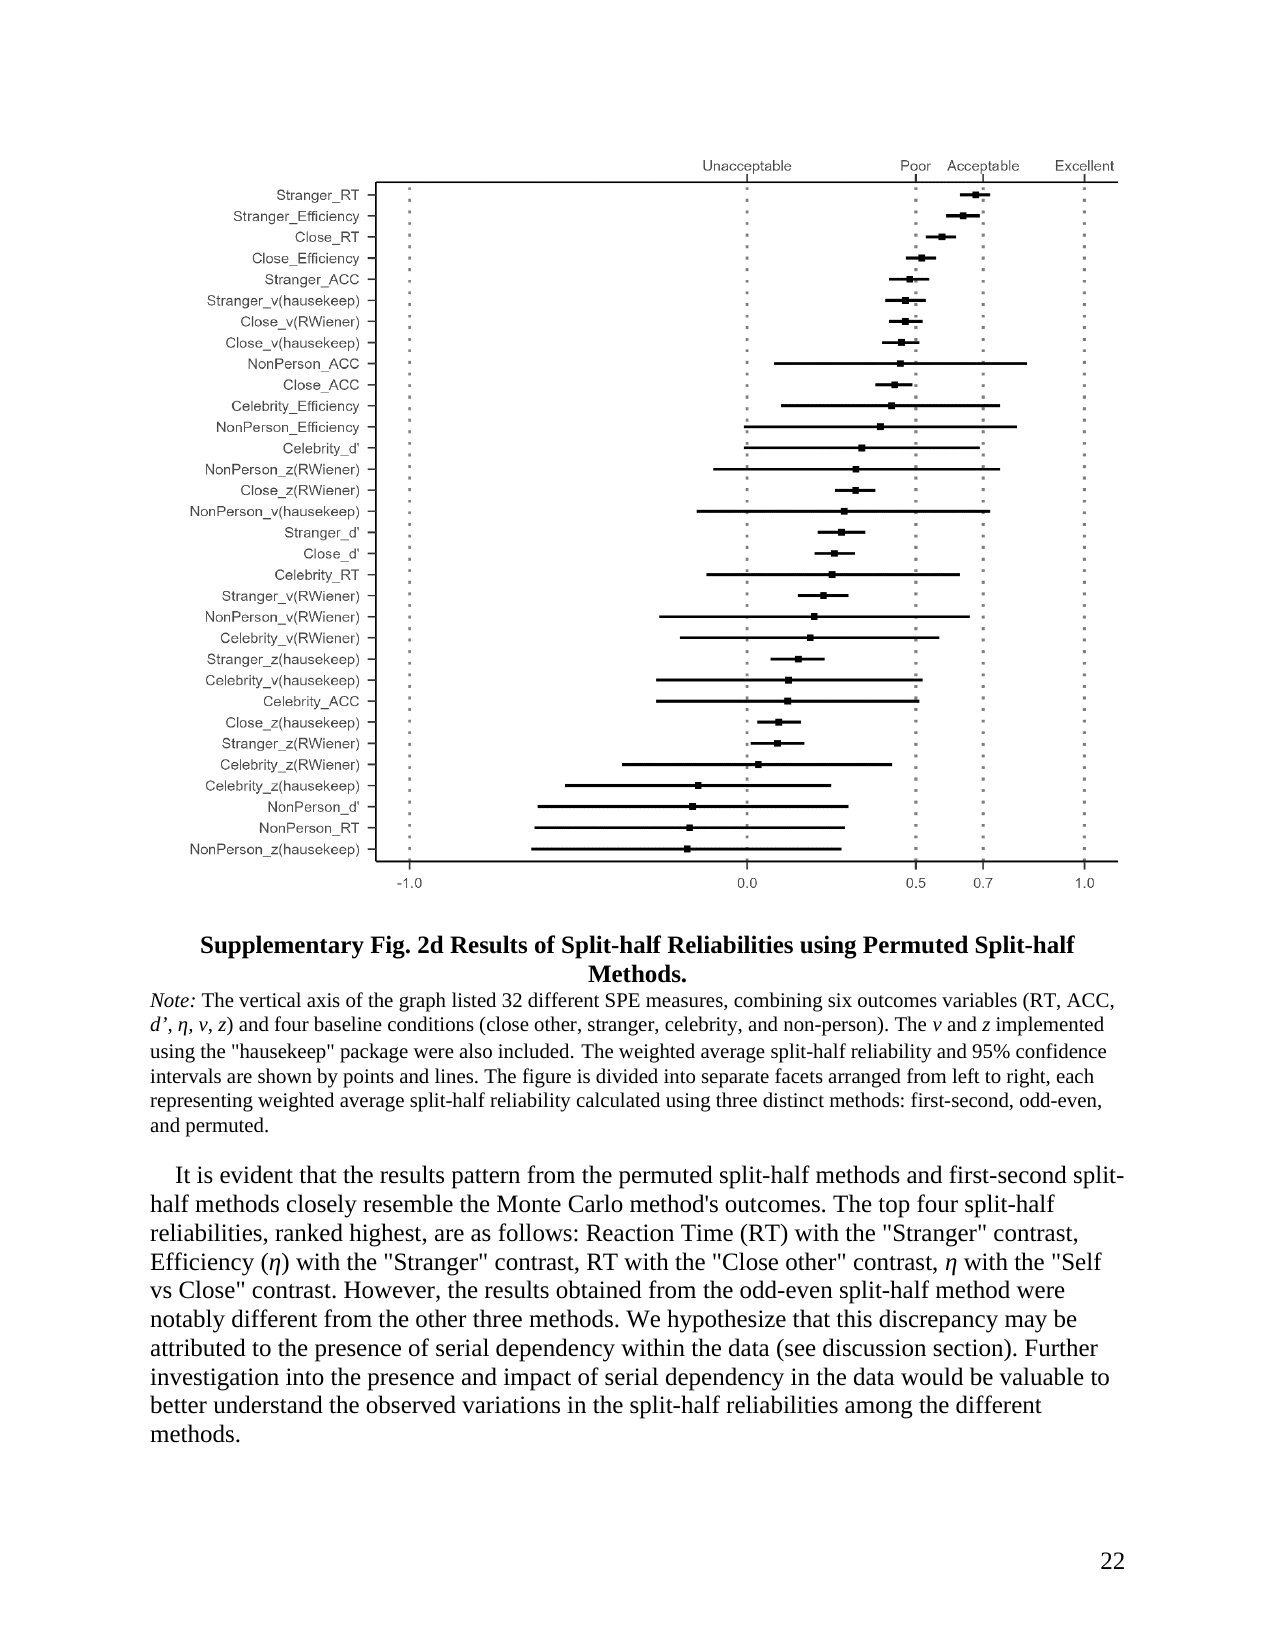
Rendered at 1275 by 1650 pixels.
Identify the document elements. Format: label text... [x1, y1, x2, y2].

picture [150, 150, 1125, 930]
text It is evident that the results pattern from the permuted split-half methods and first-second split-half methods closely resemble the Monte Carlo method's outcomes. The top four split-half reliabilities, ranked highest, are as follows: Reaction Time (RT) with the "Stranger" contrast, Efficiency (η) with the "Stranger" contrast, RT with the "Close other" contrast, η with the "Self vs Close" contrast. However, the results obtained from the odd-even split-half method were notably different from the other three methods. We hypothesize that this discrepancy may be attributed to the presence of serial dependency within the data (see discussion section). Further investigation into the presence and impact of serial dependency in the data would be valuable to better understand the observed variations in the split-half reliabilities among the different methods. [150, 1161, 1125, 1448]
text Supplementary Fig. 2d Results of Split-half Reliabilities using Permuted Split-half Methods. [150, 930, 1125, 987]
text Note: The vertical axis of the graph listed 32 different SPE measures, combining six outcomes variables (RT, ACC, d’, η, v, z) and four baseline conditions (close other, stranger, celebrity, and non-person). The v and z implemented using the "hausekeep" package were also included. The weighted average split-half reliability and 95% confidence intervals are shown by points and lines. The figure is divided into separate facets arranged from left to right, each representing weighted average split-half reliability calculated using three distinct methods: first-second, odd-even, and permuted. [150, 987, 1125, 1137]
